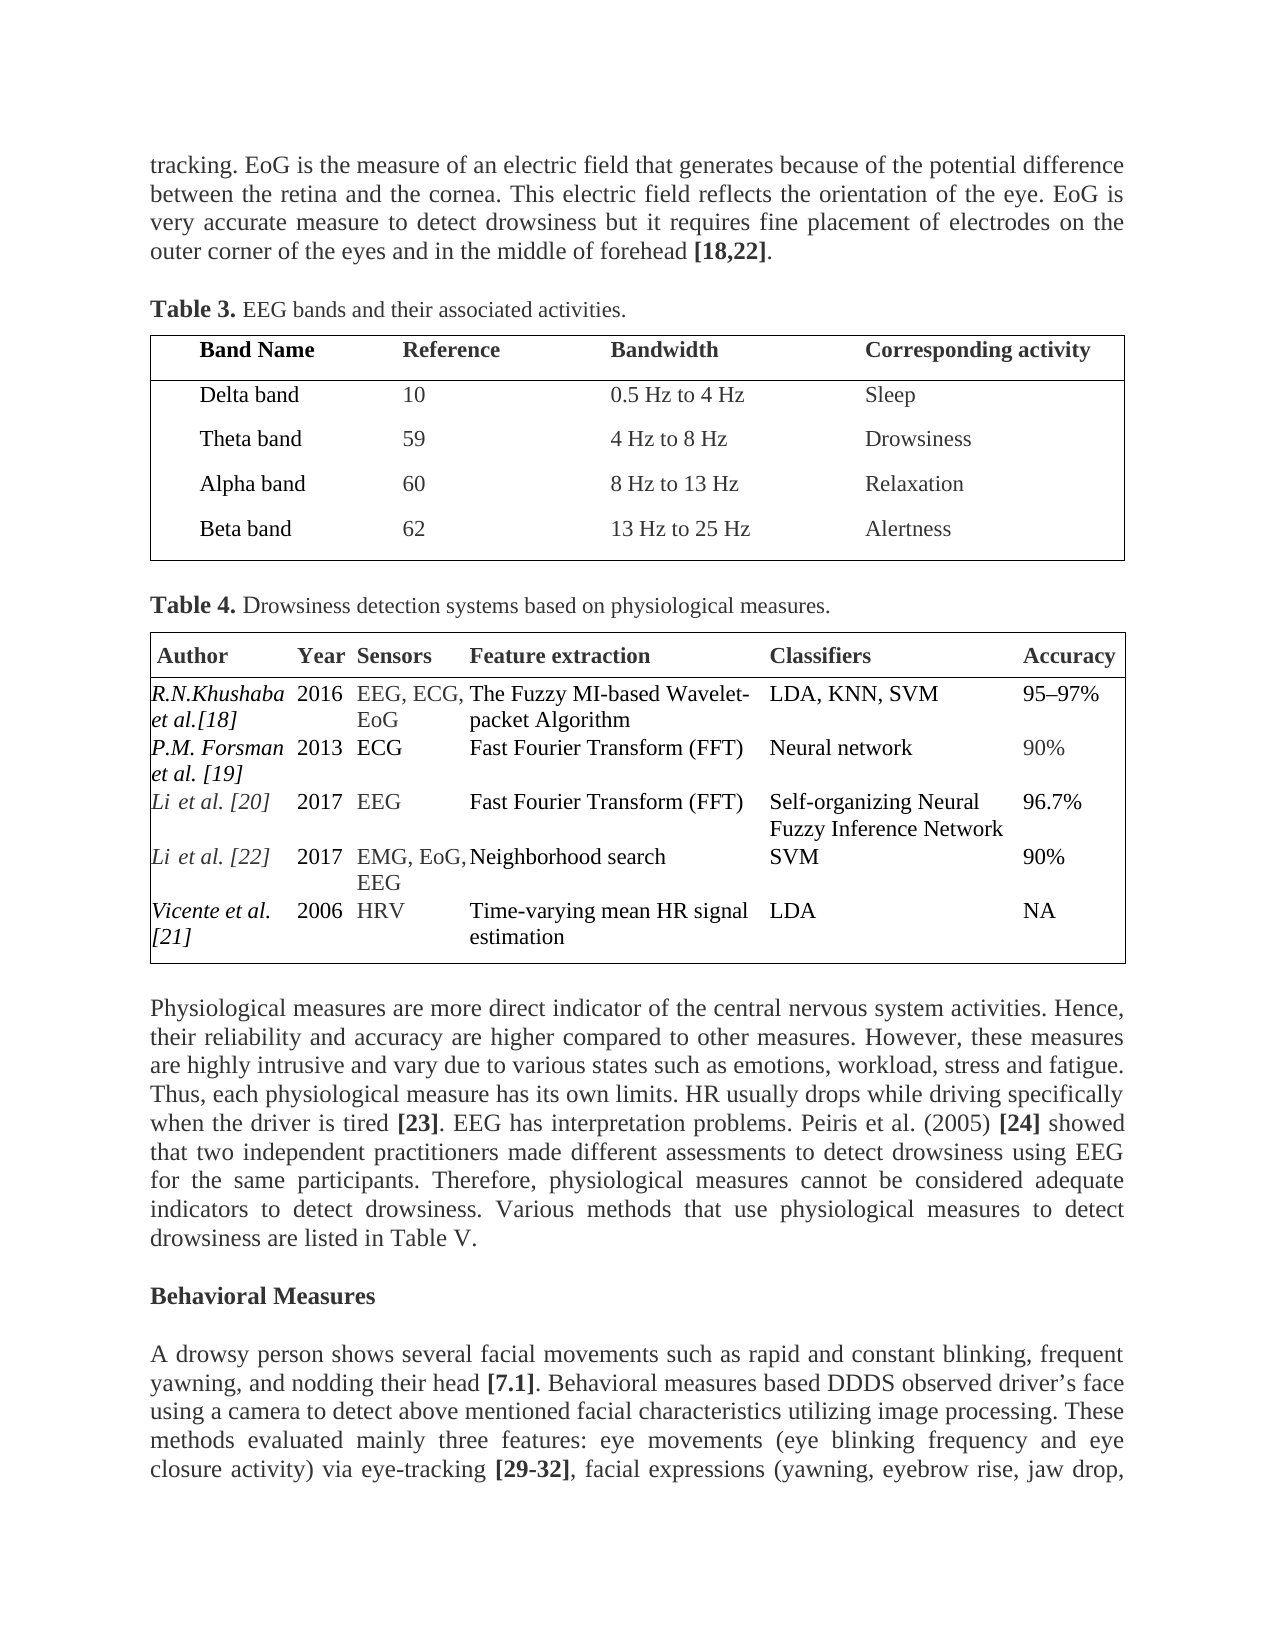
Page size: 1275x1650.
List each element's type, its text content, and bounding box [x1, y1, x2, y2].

table_cell Li et al. [22] [151, 841, 291, 895]
table_cell 62 [391, 515, 599, 560]
table_cell P.M. Forsman et al. [19] [151, 732, 291, 787]
table_cell NA [1022, 895, 1125, 963]
table_header Band Name [151, 336, 391, 380]
table_cell 4 Hz to 8 Hz [599, 425, 853, 470]
table_cell 2017 [291, 841, 356, 895]
table_cell 2017 [291, 787, 356, 841]
table_cell Li et al. [20] [151, 787, 291, 841]
table_header Reference [391, 336, 599, 380]
table_cell 10 [391, 381, 599, 425]
table_cell EEG [356, 787, 469, 841]
table_cell Neighborhood search [469, 841, 769, 895]
text Behavioral Measures [150, 1281, 1125, 1310]
table_cell 2013 [291, 732, 356, 787]
table_cell Theta band [151, 425, 391, 470]
table_header Classifiers [769, 633, 1022, 677]
table_cell 2006 [291, 895, 356, 963]
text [150, 1339, 1125, 1483]
text Physiological measures are more direct indicator of the central nervous system activities. Hence, their reliability and accuracy are higher compared to other measures. However, these measures are highly intrusive and vary due to various states such as emotions, workload, stress and fatigue. Thus, each physiological measure has its own limits. HR usually drops while driving specifically when the driver is tired [23]. EEG has interpretation problems. Peiris et al. (2005) [24] showed that two independent practitioners made different assessments to detect drowsiness using EEG for the same participants. Therefore, physiological measures cannot be considered adequate indicators to detect drowsiness. Various methods that use physiological measures to detect drowsiness are listed in Table V. [150, 993, 1125, 1252]
table_header Author [151, 633, 291, 677]
table_cell Fast Fourier Transform (FFT) [469, 787, 769, 841]
table_cell R.N.Khushaba et al.[18] [151, 678, 291, 732]
table_cell LDA, KNN, SVM [769, 678, 1022, 732]
table_cell Vicente et al. [21] [151, 895, 291, 963]
table_cell The Fuzzy MI-based Wavelet-packet Algorithm [469, 678, 769, 732]
table_header Year [291, 633, 356, 677]
table_cell Delta band [151, 381, 391, 425]
table_cell 8 Hz to 13 Hz [599, 470, 853, 515]
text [150, 150, 1125, 265]
table_cell SVM [769, 841, 1022, 895]
table_cell 59 [391, 425, 599, 470]
table_header Corresponding activity [854, 336, 1124, 380]
table_cell Self-organizing Neural Fuzzy Inference Network [769, 787, 1022, 841]
table_cell Time-varying mean HR signal estimation [469, 895, 769, 963]
table_header Feature extraction [469, 633, 769, 677]
text Table 3. EEG bands and their associated activities. [150, 294, 1125, 323]
table_cell LDA [769, 895, 1022, 963]
table_cell EEG, ECG, EoG [356, 678, 469, 732]
table_cell 13 Hz to 25 Hz [599, 515, 853, 560]
table_cell Neural network [769, 732, 1022, 787]
table_cell ECG [356, 732, 469, 787]
table_cell 90% [1022, 841, 1125, 895]
table_cell 96.7% [1022, 787, 1125, 841]
table_cell 90% [1022, 732, 1125, 787]
table_cell 2016 [291, 678, 356, 732]
table_cell HRV [356, 895, 469, 963]
table_cell Alpha band [151, 470, 391, 515]
table_cell 0.5 Hz to 4 Hz [599, 381, 853, 425]
table_cell Relaxation [854, 470, 1124, 515]
table_cell Sleep [854, 381, 1124, 425]
table_cell EMG, EoG, EEG [356, 841, 469, 895]
table_cell Alertness [854, 515, 1124, 560]
table_cell Drowsiness [854, 425, 1124, 470]
table_cell 60 [391, 470, 599, 515]
table_cell Beta band [151, 515, 391, 560]
table_cell 95–97% [1022, 678, 1125, 732]
table_header Bandwidth [599, 336, 853, 380]
table_cell Fast Fourier Transform (FFT) [469, 732, 769, 787]
table_header Accuracy [1022, 633, 1125, 677]
table_header Sensors [356, 633, 469, 677]
text Table 4. Drowsiness detection systems based on physiological measures. [150, 591, 1125, 619]
